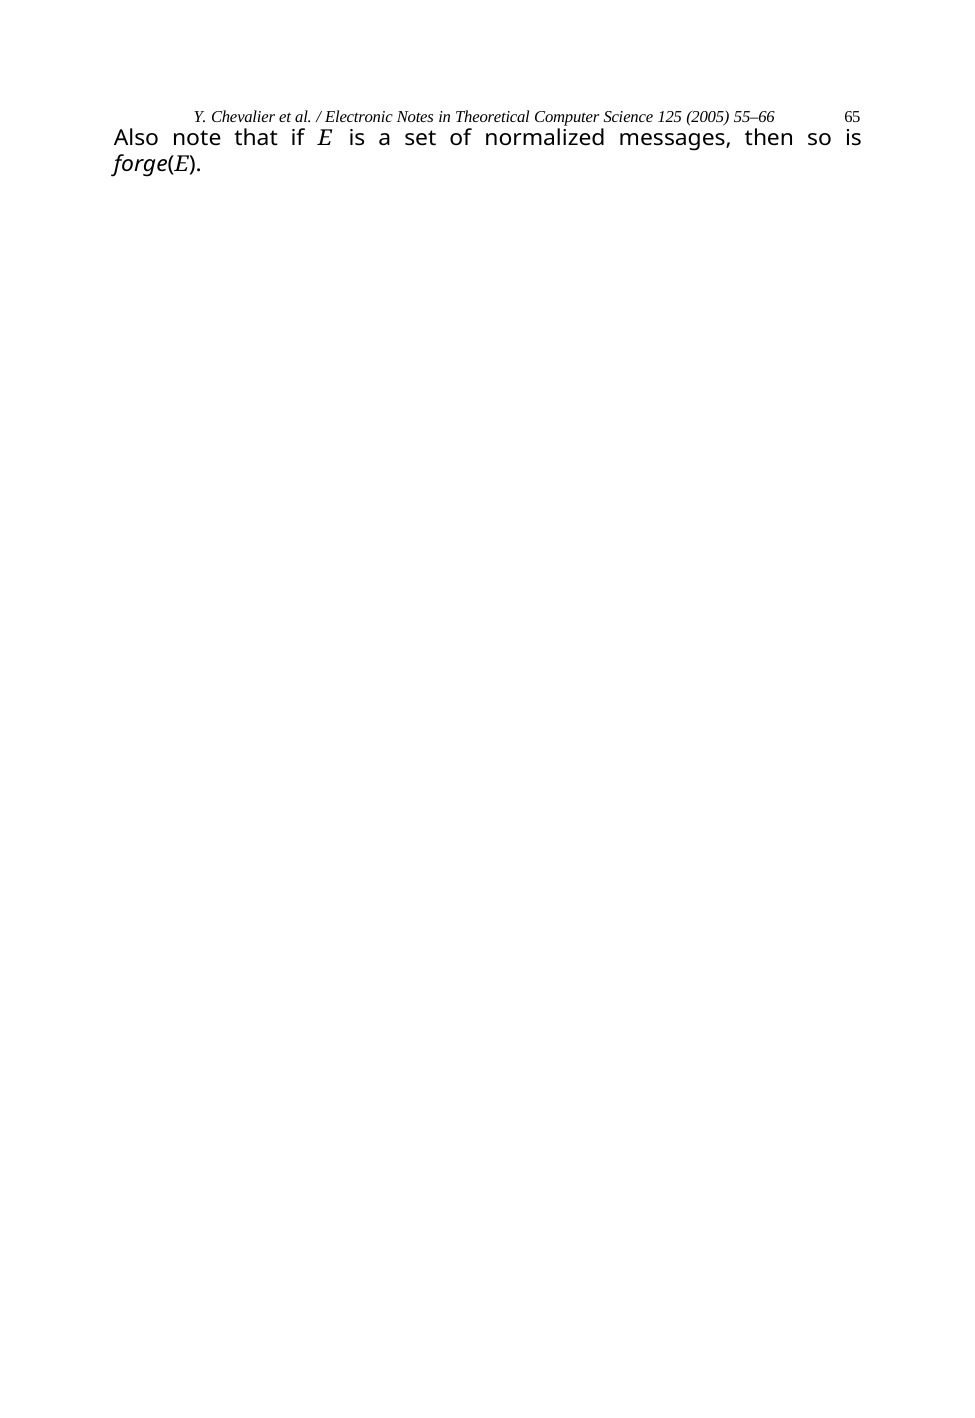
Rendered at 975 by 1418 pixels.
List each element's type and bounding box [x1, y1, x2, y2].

text [113, 125, 862, 177]
